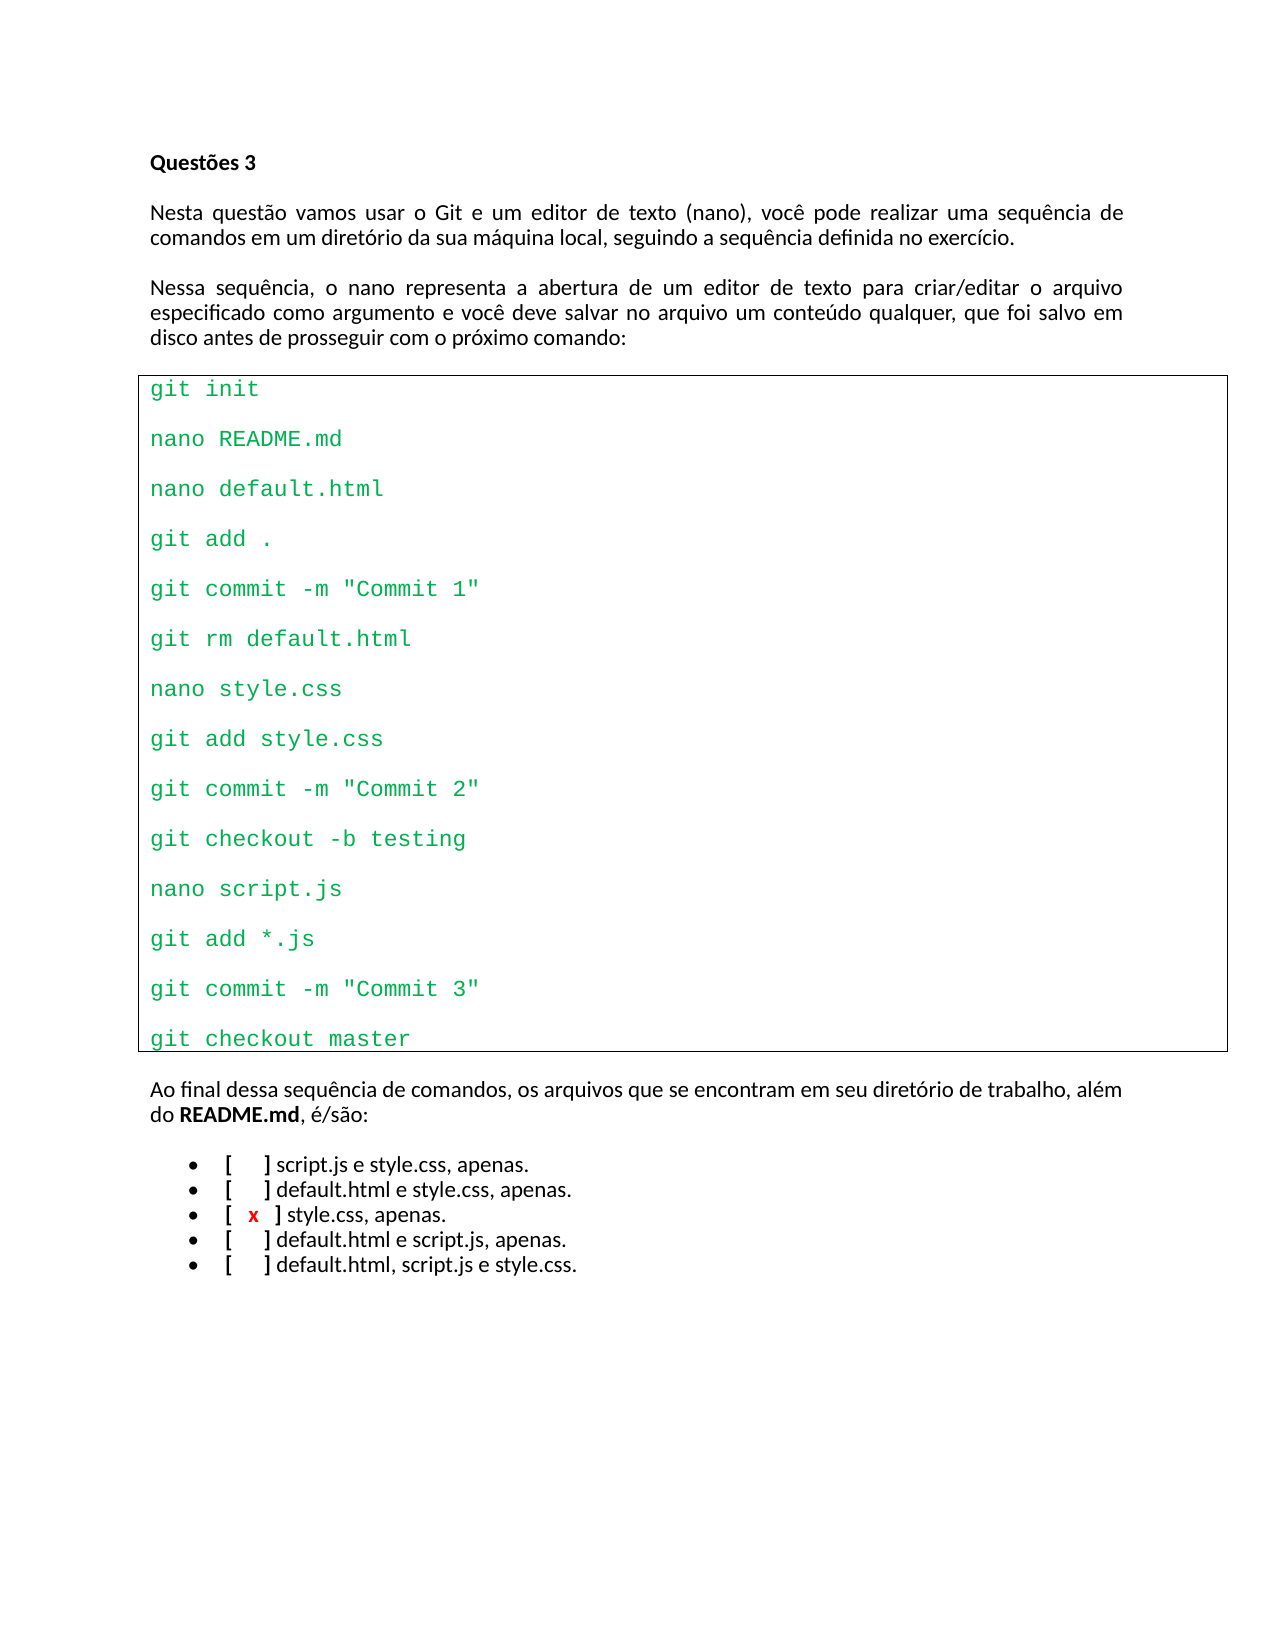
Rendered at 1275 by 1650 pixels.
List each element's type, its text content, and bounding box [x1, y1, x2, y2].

list [ x ] style.css, apenas. [187, 1202, 1125, 1227]
list [ ] default.html e script.js, apenas. [187, 1227, 1125, 1252]
text Questões 3 [150, 150, 1125, 175]
list [ ] default.html, script.js e style.css. [187, 1252, 1125, 1277]
list [ ] script.js e style.css, apenas. [187, 1152, 1125, 1177]
text Nessa sequência, o nano representa a abertura de um editor de texto para criar/editar o arquivo especificado como argumento e você deve salvar no arquivo um conteúdo qualquer, que foi salvo em disco antes de prosseguir com o próximo comando: [150, 275, 1125, 350]
table_header git init nano README.md nano default.html git add . git commit -m "Commit 1" git rm default.html nano style.css git add style.css git commit -m "Commit 2" git checkout -b testing nano script.js git add *.js git commit -m "Commit 3" git checkout master [139, 376, 1227, 1051]
list [ ] default.html e style.css, apenas. [187, 1177, 1125, 1202]
text Ao final dessa sequência de comandos, os arquivos que se encontram em seu diretório de trabalho, além do README.md, é/são: [150, 1077, 1125, 1127]
text Nesta questão vamos usar o Git e um editor de texto (nano), você pode realizar uma sequência de comandos em um diretório da sua máquina local, seguindo a sequência definida no exercício. [150, 200, 1125, 250]
